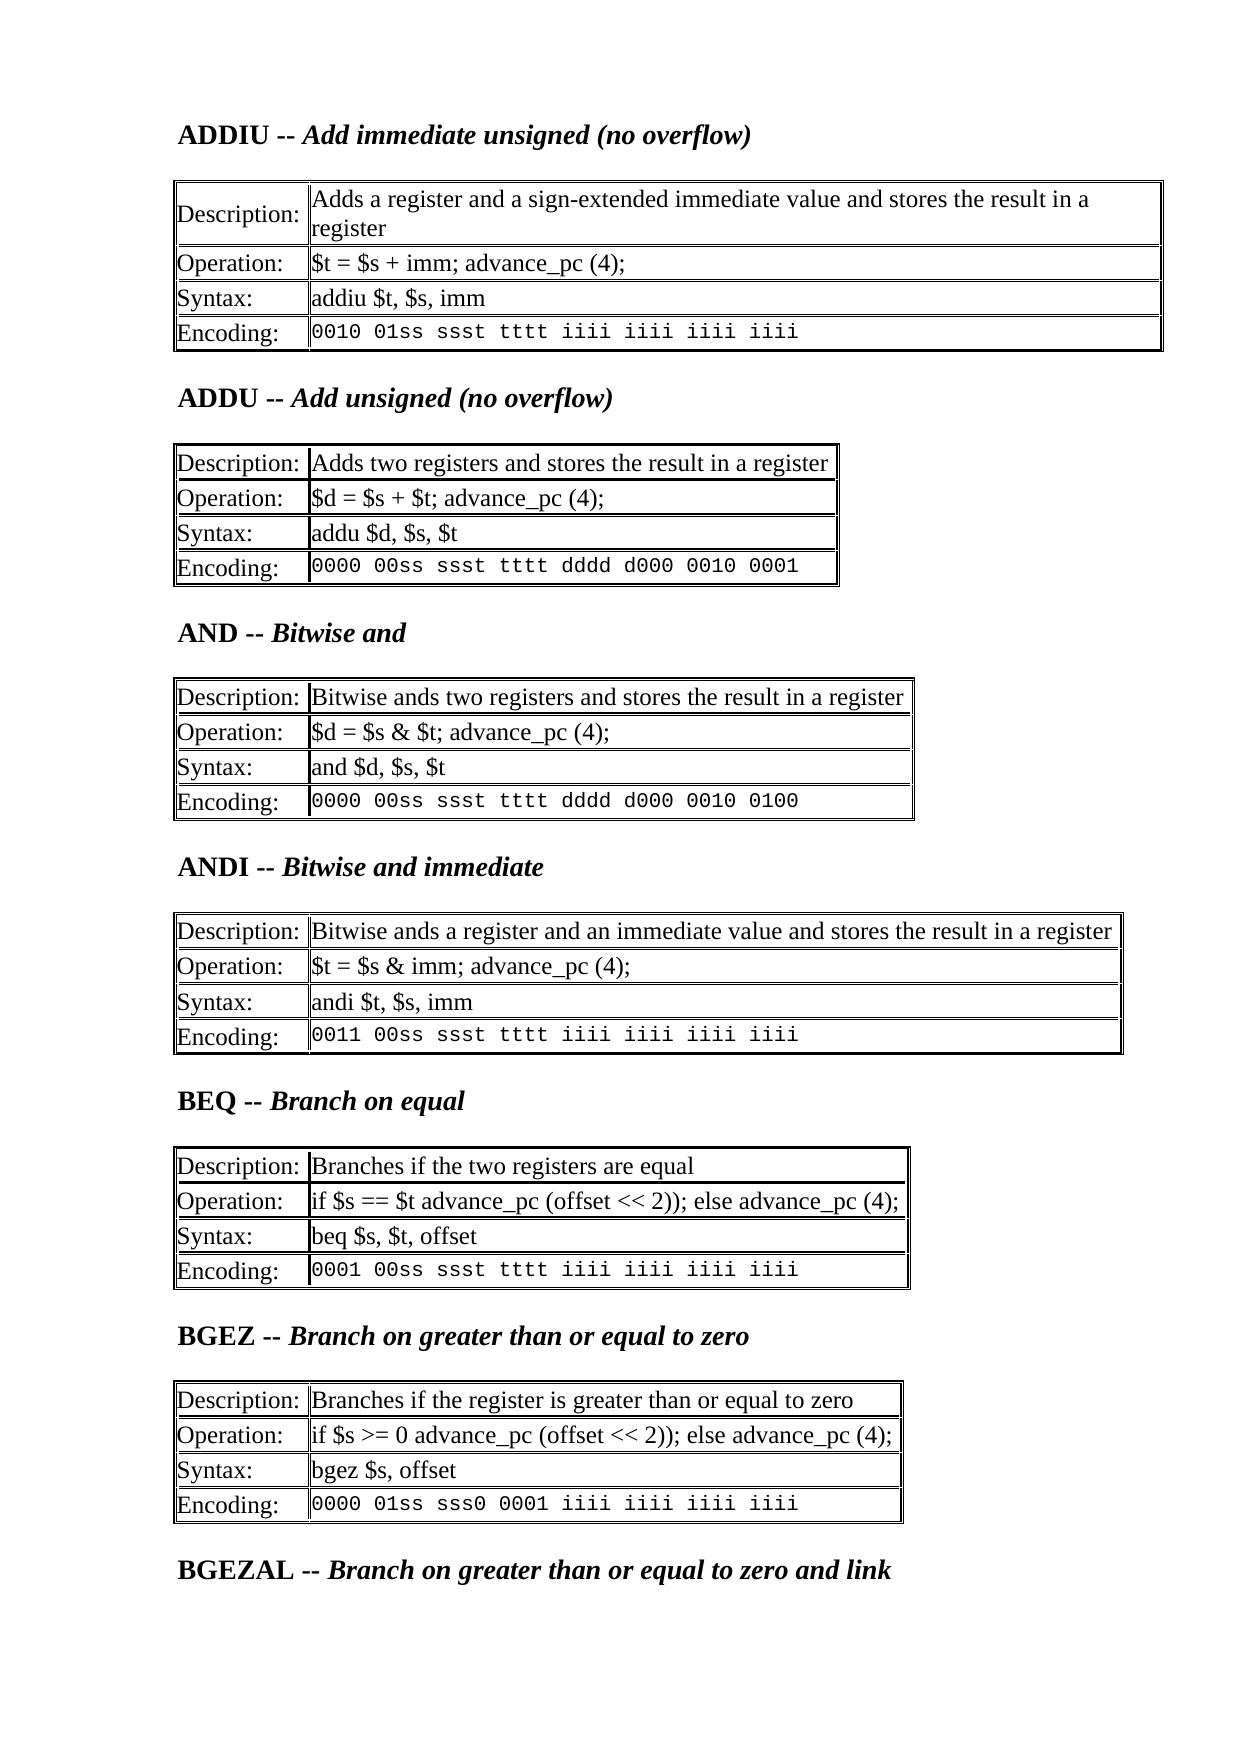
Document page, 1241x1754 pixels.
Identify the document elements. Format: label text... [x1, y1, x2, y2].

table_cell $d = $s & $t; advance_pc (4); [311, 712, 912, 747]
table_cell Encoding: [177, 548, 309, 583]
table_cell Operation: [177, 1181, 308, 1216]
table_cell 0000 00ss ssst tttt dddd d000 0010 0001 [309, 548, 837, 583]
table_cell Syntax: [175, 1451, 309, 1486]
table_cell Operation: [177, 1415, 308, 1451]
table_cell 0001 00ss ssst tttt iiii iiii iiii iiii [309, 1251, 908, 1286]
table_cell Encoding: [177, 783, 309, 818]
table_cell 0000 01ss sss0 0001 iiii iiii iiii iiii [310, 1486, 902, 1521]
table_cell Encoding: [175, 314, 309, 349]
table_cell Encoding: [177, 1251, 309, 1286]
table_cell 0011 00ss ssst tttt iiii iiii iiii iiii [310, 1017, 1122, 1052]
text BGEZ -- Branch on greater than or equal to zero [177, 1319, 1152, 1351]
table_cell 0000 00ss ssst tttt dddd d000 0010 0100 [309, 783, 912, 818]
table_cell $d = $s + $t; advance_pc (4); [311, 478, 838, 513]
table_header Bitwise ands two registers and stores the result in a register [309, 681, 912, 712]
table_cell beq $s, $t, offset [311, 1216, 908, 1251]
text BGEZAL -- Branch on greater than or equal to zero and link [177, 1553, 1152, 1586]
text ADDU -- Add unsigned (no overflow) [177, 381, 1152, 414]
table_cell $t = $s & imm; advance_pc (4); [310, 947, 1122, 982]
table_cell Syntax: [175, 279, 309, 314]
table_header Description: [177, 1149, 309, 1181]
table_cell bgez $s, offset [310, 1451, 902, 1486]
table_cell and $d, $s, $t [311, 748, 912, 782]
text AND -- Bitwise and [177, 616, 1152, 648]
table_header Bitwise ands a register and an immediate value and stores the result in a register [310, 915, 1120, 947]
table_cell Operation: [175, 947, 309, 982]
table_cell Syntax: [177, 748, 308, 782]
table_cell $t = $s + imm; advance_pc (4); [311, 244, 1161, 279]
table_cell Syntax: [175, 982, 309, 1017]
table_cell Syntax: [177, 1216, 308, 1251]
table_header Description: [177, 446, 309, 478]
table_cell Encoding: [175, 1017, 309, 1052]
table_header Branches if the register is greater than or equal to zero [310, 1384, 900, 1415]
table_header Description: [177, 681, 309, 712]
table_header Branches if the two registers are equal [309, 1149, 907, 1181]
table_cell Operation: [177, 244, 308, 279]
table_cell Operation: [175, 478, 308, 513]
table_header Description: [177, 183, 309, 243]
table_header Adds two registers and stores the result in a register [309, 446, 836, 478]
table_cell Syntax: [177, 513, 308, 548]
text BEQ -- Branch on equal [177, 1084, 1152, 1117]
table_cell if $s >= 0 advance_pc (offset << 2)); else advance_pc (4); [311, 1415, 901, 1451]
table_cell if $s == $t advance_pc (offset << 2)); else advance_pc (4); [311, 1181, 907, 1216]
table_header Description: [177, 915, 309, 947]
table_cell Encoding: [175, 1486, 309, 1521]
table_cell andi $t, $s, imm [310, 982, 1122, 1017]
table_header Description: [177, 1384, 309, 1415]
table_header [310, 183, 1160, 243]
text ANDI -- Bitwise and immediate [177, 850, 1152, 882]
table_cell Operation: [177, 712, 308, 747]
text ADDIU -- Add immediate unsigned (no overflow) [177, 118, 1152, 151]
table_cell addu $d, $s, $t [311, 513, 837, 548]
table_cell addiu $t, $s, imm [310, 279, 1162, 314]
table_cell 0010 01ss ssst tttt iiii iiii iiii iiii [310, 314, 1162, 349]
